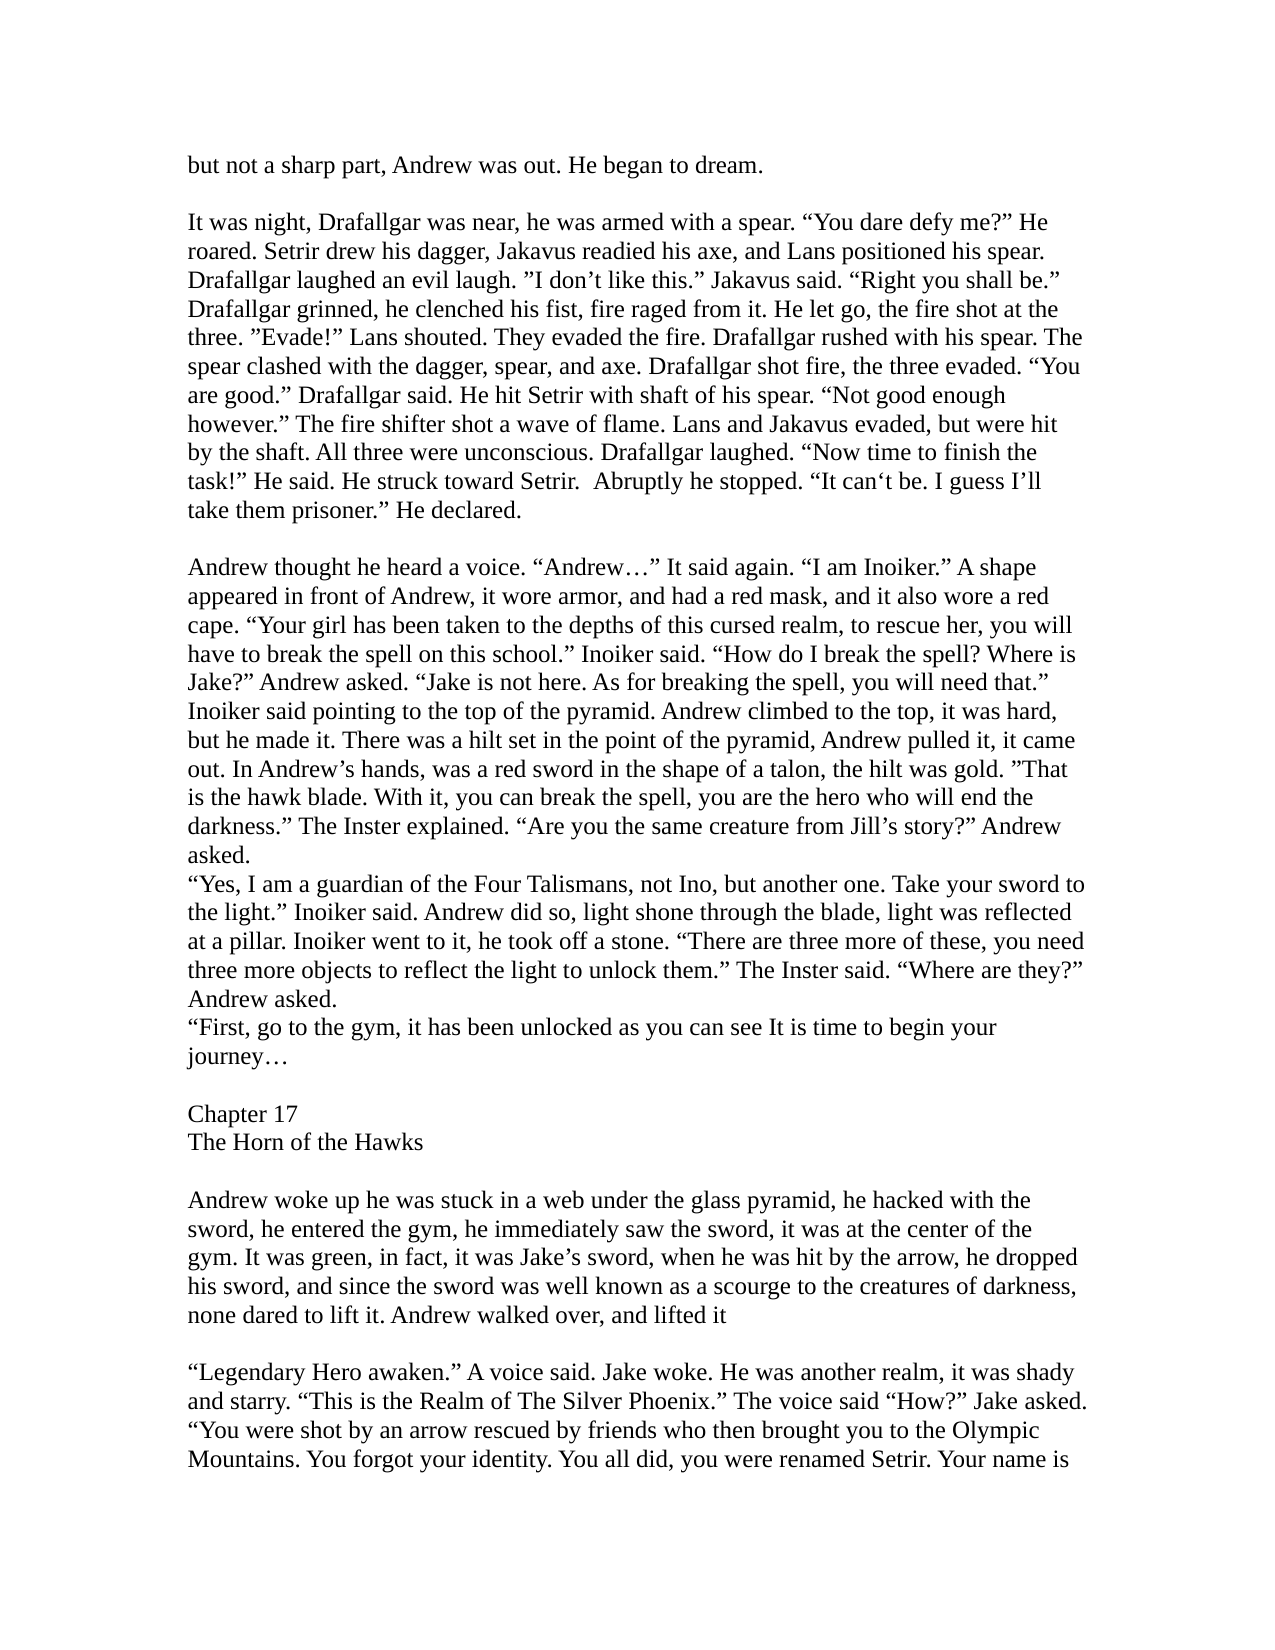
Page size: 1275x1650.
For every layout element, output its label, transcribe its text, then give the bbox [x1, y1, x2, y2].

text The Horn of the Hawks [187, 1127, 1087, 1156]
text “Yes, I am a guardian of the Four Talismans, not Ino, but another one. Take your sword to the light.” Inoiker said. Andrew did so, light shone through the blade, light was reflected at a pillar. Inoiker went to it, he took off a stone. “There are three more of these, you need three more objects to reflect the light to unlock them.” The Inster said. “Where are they?” Andrew asked. [187, 869, 1087, 1012]
text Andrew woke up he was stuck in a web under the glass pyramid, he hacked with the sword, he entered the gym, he immediately saw the sword, it was at the center of the gym. It was green, in fact, it was Jake’s sword, when he was hit by the arrow, he dropped his sword, and since the sword was well known as a scourge to the creatures of darkness, none dared to lift it. Andrew walked over, and lifted it [187, 1185, 1087, 1329]
text Andrew thought he heard a voice. “Andrew…” It said again. “I am Inoiker.” A shape appeared in front of Andrew, it wore armor, and had a red mask, and it also wore a red cape. “Your girl has been taken to the depths of this cursed realm, to rescue her, you will have to break the spell on this school.” Inoiker said. “How do I break the spell? Where is Jake?” Andrew asked. “Jake is not here. As for breaking the spell, you will need that.” Inoiker said pointing to the top of the pyramid. Andrew climbed to the top, it was hard, but he made it. There was a hilt set in the point of the pyramid, Andrew pulled it, it came out. In Andrew’s hands, was a red sword in the shape of a talon, the hilt was gold. ”That is the hawk blade. With it, you can break the spell, you are the hero who will end the darkness.” The Inster explained. “Are you the same creature from Jill’s story?” Andrew asked. [187, 552, 1087, 869]
text It was night, Drafallgar was near, he was armed with a spear. “You dare defy me?” He roared. Setrir drew his dagger, Jakavus readied his axe, and Lans positioned his spear. Drafallgar laughed an evil laugh. ”I don’t like this.” Jakavus said. “Right you shall be.” Drafallgar grinned, he clenched his fist, fire raged from it. He let go, the fire shot at the three. ”Evade!” Lans shouted. They evaded the fire. Drafallgar rushed with his spear. The spear clashed with the dagger, spear, and axe. Drafallgar shot fire, the three evaded. “You are good.” Drafallgar said. He hit Setrir with shaft of his spear. “Not good enough however.” The fire shifter shot a wave of flame. Lans and Jakavus evaded, but were hit by the shaft. All three were unconscious. Drafallgar laughed. “Now time to finish the task!” He said. He struck toward Setrir. Abruptly he stopped. “It can‘t be. I guess I’ll take them prisoner.” He declared. [187, 207, 1087, 524]
text “First, go to the gym, it has been unlocked as you can see It is time to begin your journey… [187, 1012, 1087, 1070]
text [187, 1357, 1087, 1472]
text Chapter 17 [187, 1099, 1087, 1127]
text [187, 150, 1087, 179]
